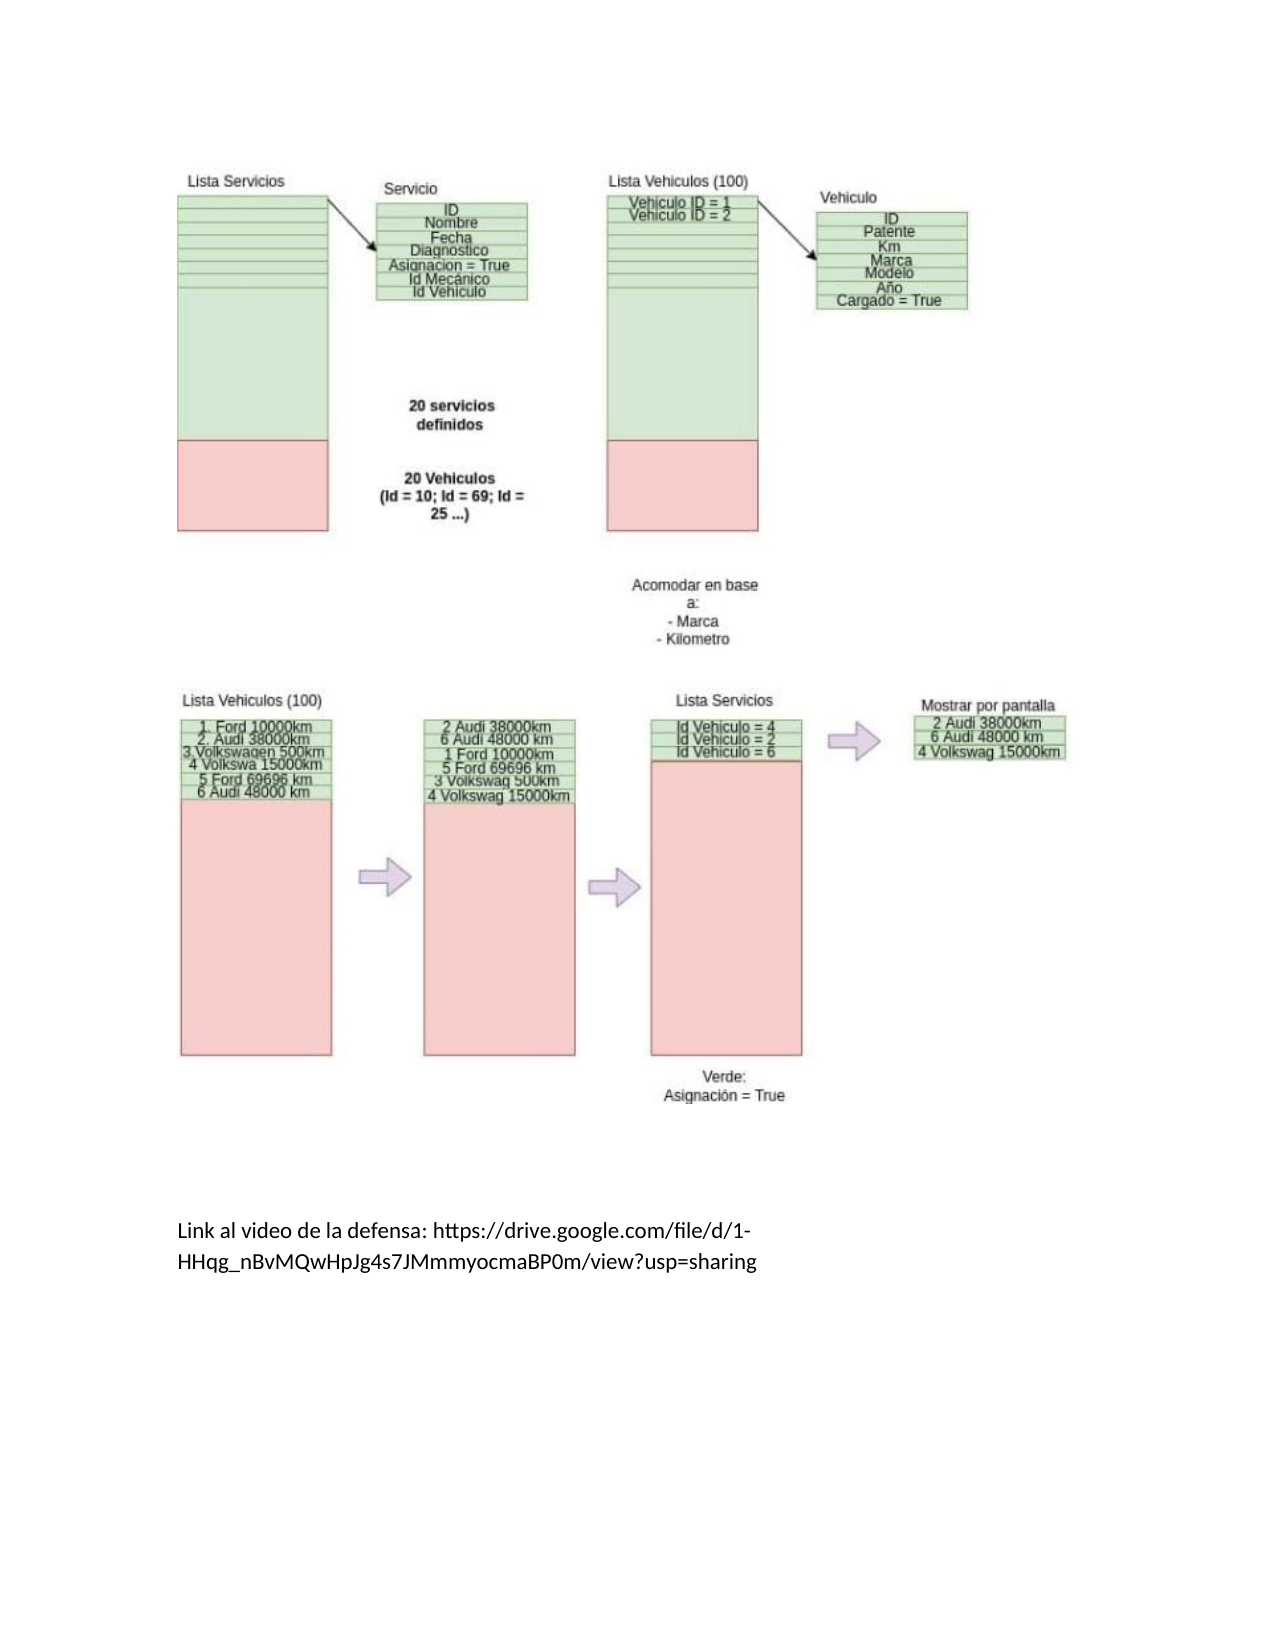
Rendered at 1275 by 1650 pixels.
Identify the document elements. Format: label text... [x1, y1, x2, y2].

text Link al video de la defensa: https://drive.google.com/file/d/1-HHqg_nBvMQwHpJg4s7JMmmyocmaBP0m/view?usp=sharing [177, 1217, 1098, 1275]
picture [177, 147, 1098, 1104]
